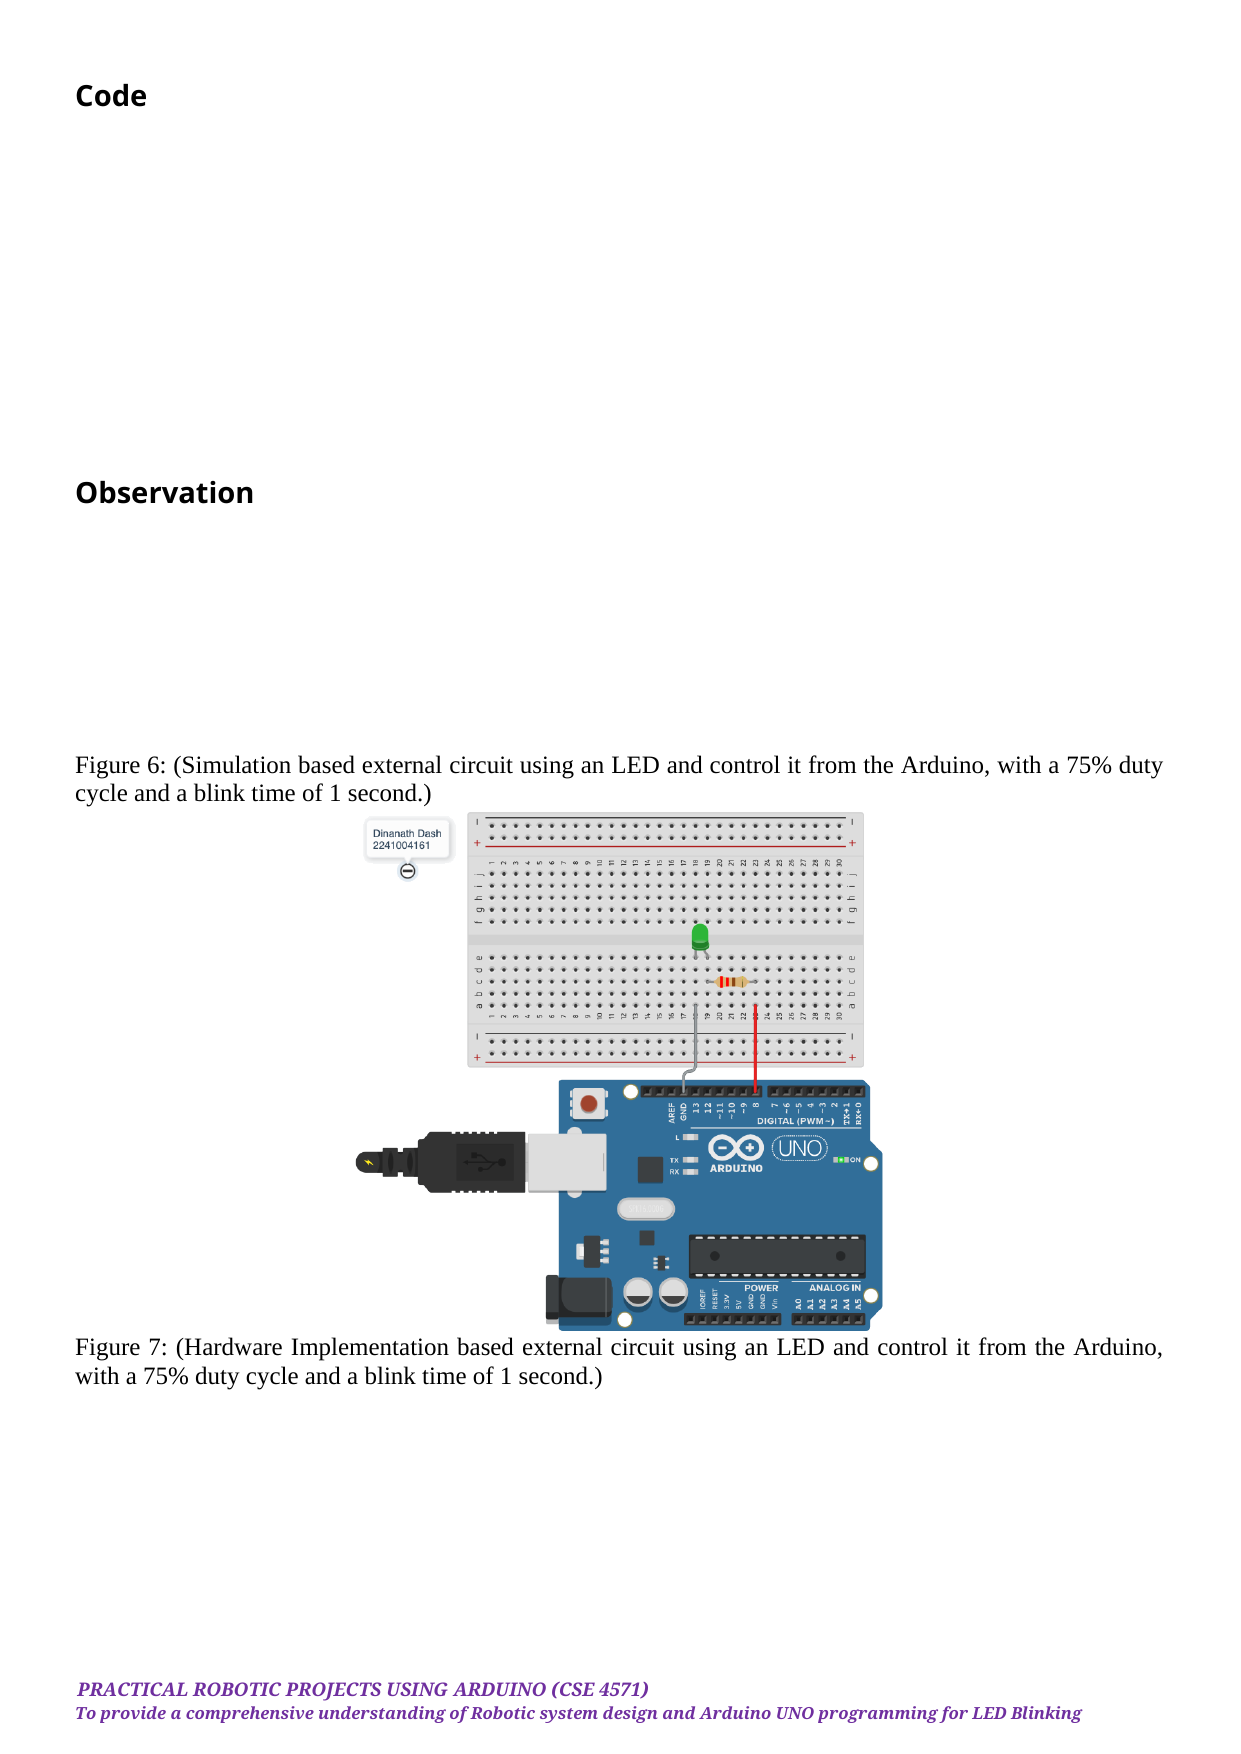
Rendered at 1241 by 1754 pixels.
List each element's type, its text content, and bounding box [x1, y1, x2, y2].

text Code Observation Figure 6: (Simulation based external circuit using an LED and control it from the Arduino, with a 75% duty cycle and a blink time of 1 second.) [75, 75, 1165, 807]
picture [351, 807, 890, 1333]
text Figure 7: (Hardware Implementation based external circuit using an LED and control it from the Arduino, with a 75% duty cycle and a blink time of 1 second.) [75, 1332, 1165, 1390]
